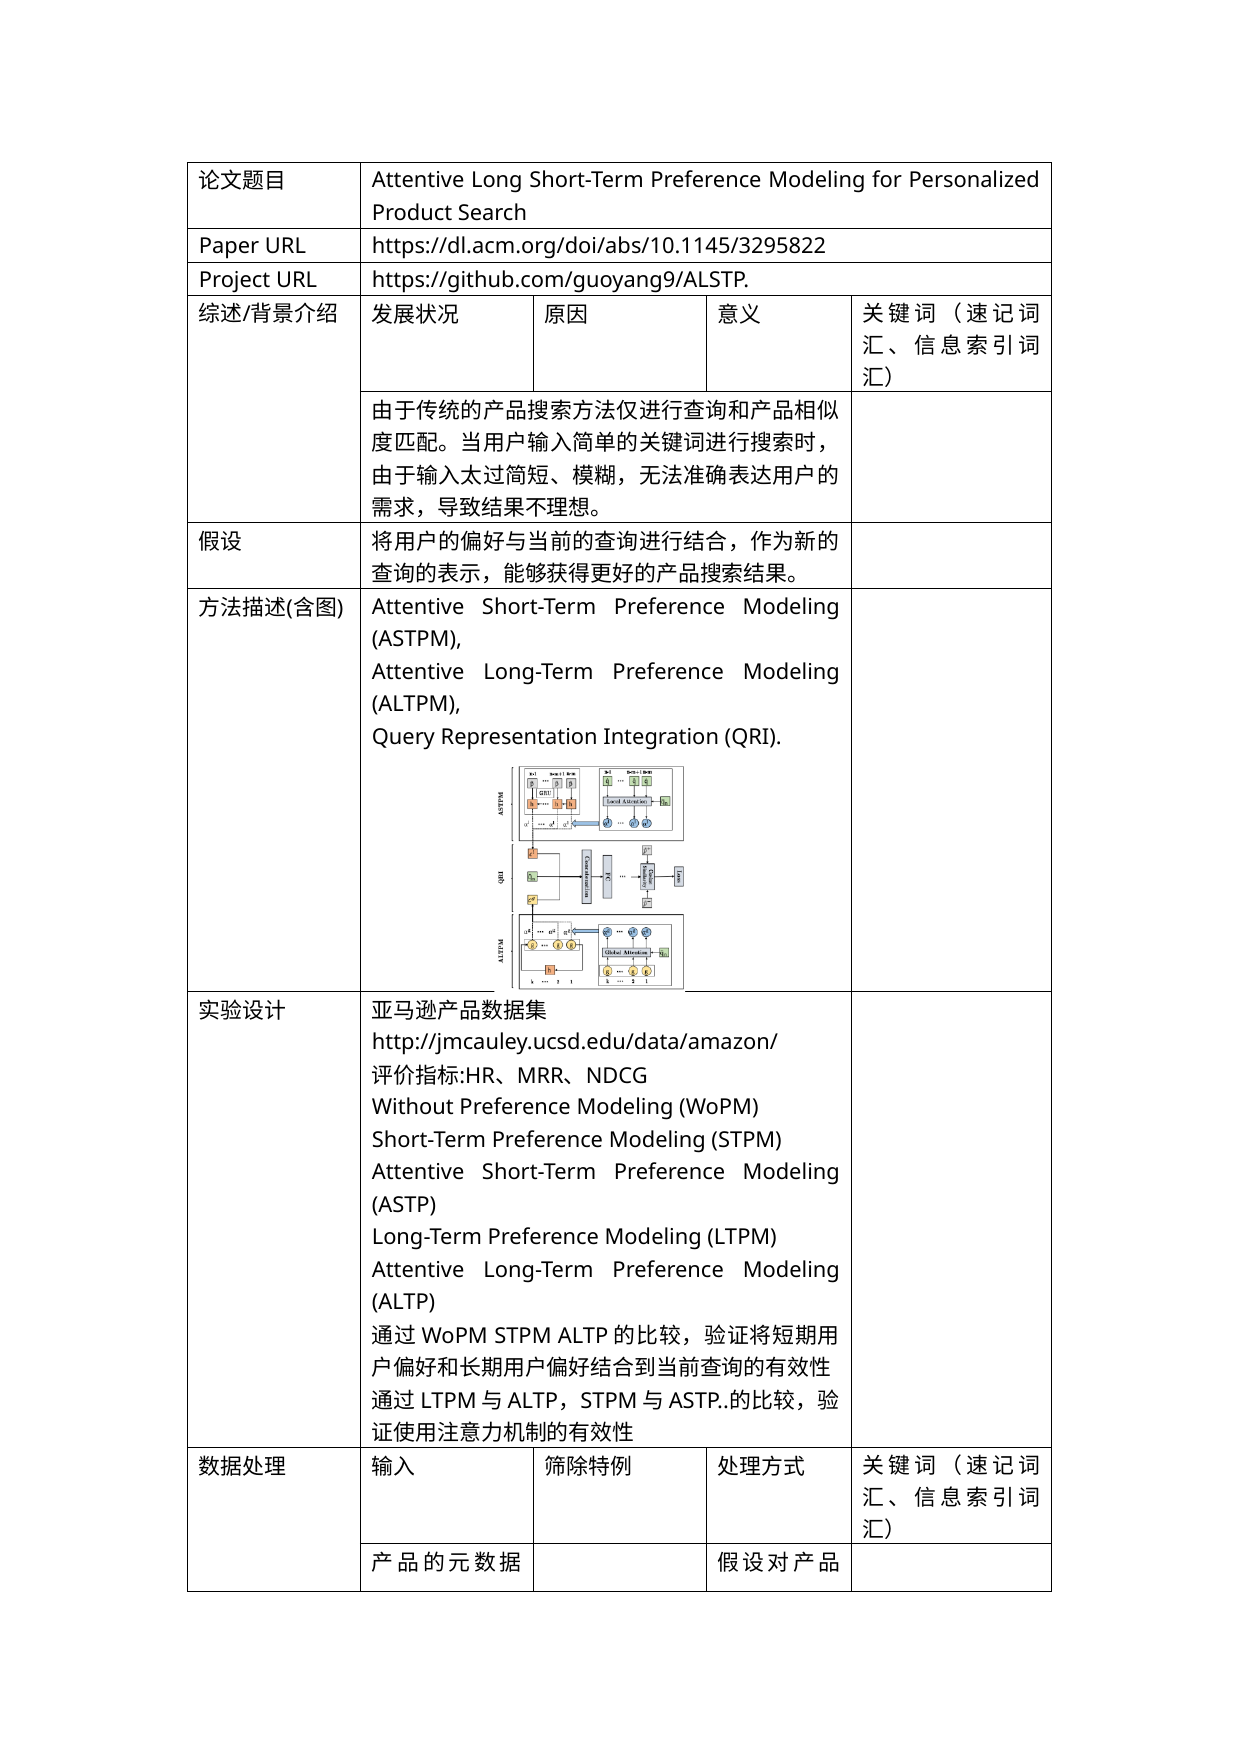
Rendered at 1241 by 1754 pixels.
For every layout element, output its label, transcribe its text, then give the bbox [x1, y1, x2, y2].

table_cell 亚马逊产品数据集 http://jmcauley.ucsd.edu/data/amazon/ 评价指标:HR、MRR、NDCG Without Preference Modeling (WoPM) Short-Term Preference Modeling (STPM) Attentive Short-Term Preference Modeling (ASTP) Long-Term Preference Modeling (LTPM) Attentive Long-Term Preference Modeling (ALTP) 通过WoPM STPM ALTP的比较，验证将短期用户偏好和长期用户偏好结合到当前查询的有效性 通过LTPM与ALTP，STPM与ASTP..的比较，验证使用注意力机制的有效性 [361, 992, 851, 1447]
table_cell Attentive Short-Term Preference Modeling (ASTPM), Attentive Long-Term Preference Modeling (ALTPM), Query Representation Integration (QRI). [361, 589, 851, 991]
table_cell [852, 1544, 1051, 1591]
table_cell [852, 392, 1051, 522]
picture [494, 761, 686, 992]
table_header 论文题目 [188, 163, 360, 228]
table_cell [852, 992, 1051, 1447]
table_cell https://dl.acm.org/doi/abs/10.1145/3295822 [361, 229, 1051, 262]
table_header Attentive Long Short-Term Preference Modeling for Personalized Product Search [361, 163, 1051, 228]
table_cell 关键词（速记词汇、信息索引词汇） [852, 296, 1051, 391]
table_cell 实验设计 [188, 992, 360, 1447]
table_cell [852, 589, 1051, 991]
table_cell 由于传统的产品搜索方法仅进行查询和产品相似度匹配。当用户输入简单的关键词进行搜索时，由于输入太过简短、模糊，无法准确表达用户的需求，导致结果不理想。 [361, 392, 851, 522]
table_cell 输入 [361, 1448, 533, 1543]
table_cell 处理方式 [707, 1448, 851, 1543]
table_cell https://github.com/guoyang9/ALSTP. [361, 263, 1051, 295]
table_cell Paper URL [188, 229, 360, 262]
table_cell 原因 [534, 296, 706, 391]
table_cell [534, 1544, 706, 1591]
table_cell 发展状况 [361, 296, 533, 391]
table_cell 关键词（速记词汇、信息索引词汇） [852, 1448, 1051, 1543]
table_cell 假设对产品进行评价，就是一次购买行为 [707, 1544, 851, 1591]
table_cell 假设 [188, 523, 360, 588]
table_cell 意义 [707, 296, 851, 391]
table_cell 筛除特例 [534, 1448, 706, 1543]
table_cell [852, 523, 1051, 588]
table_cell 产品的元数据集、用户的评价数据集 [361, 1544, 533, 1591]
table_cell 将用户的偏好与当前的查询进行结合，作为新的查询的表示，能够获得更好的产品搜索结果。 [361, 523, 851, 588]
table_cell 综述/背景介绍 [188, 296, 360, 522]
table_cell 数据处理 [188, 1448, 360, 1591]
table_cell Project URL [188, 263, 360, 295]
table_cell 方法描述(含图) [188, 589, 360, 991]
